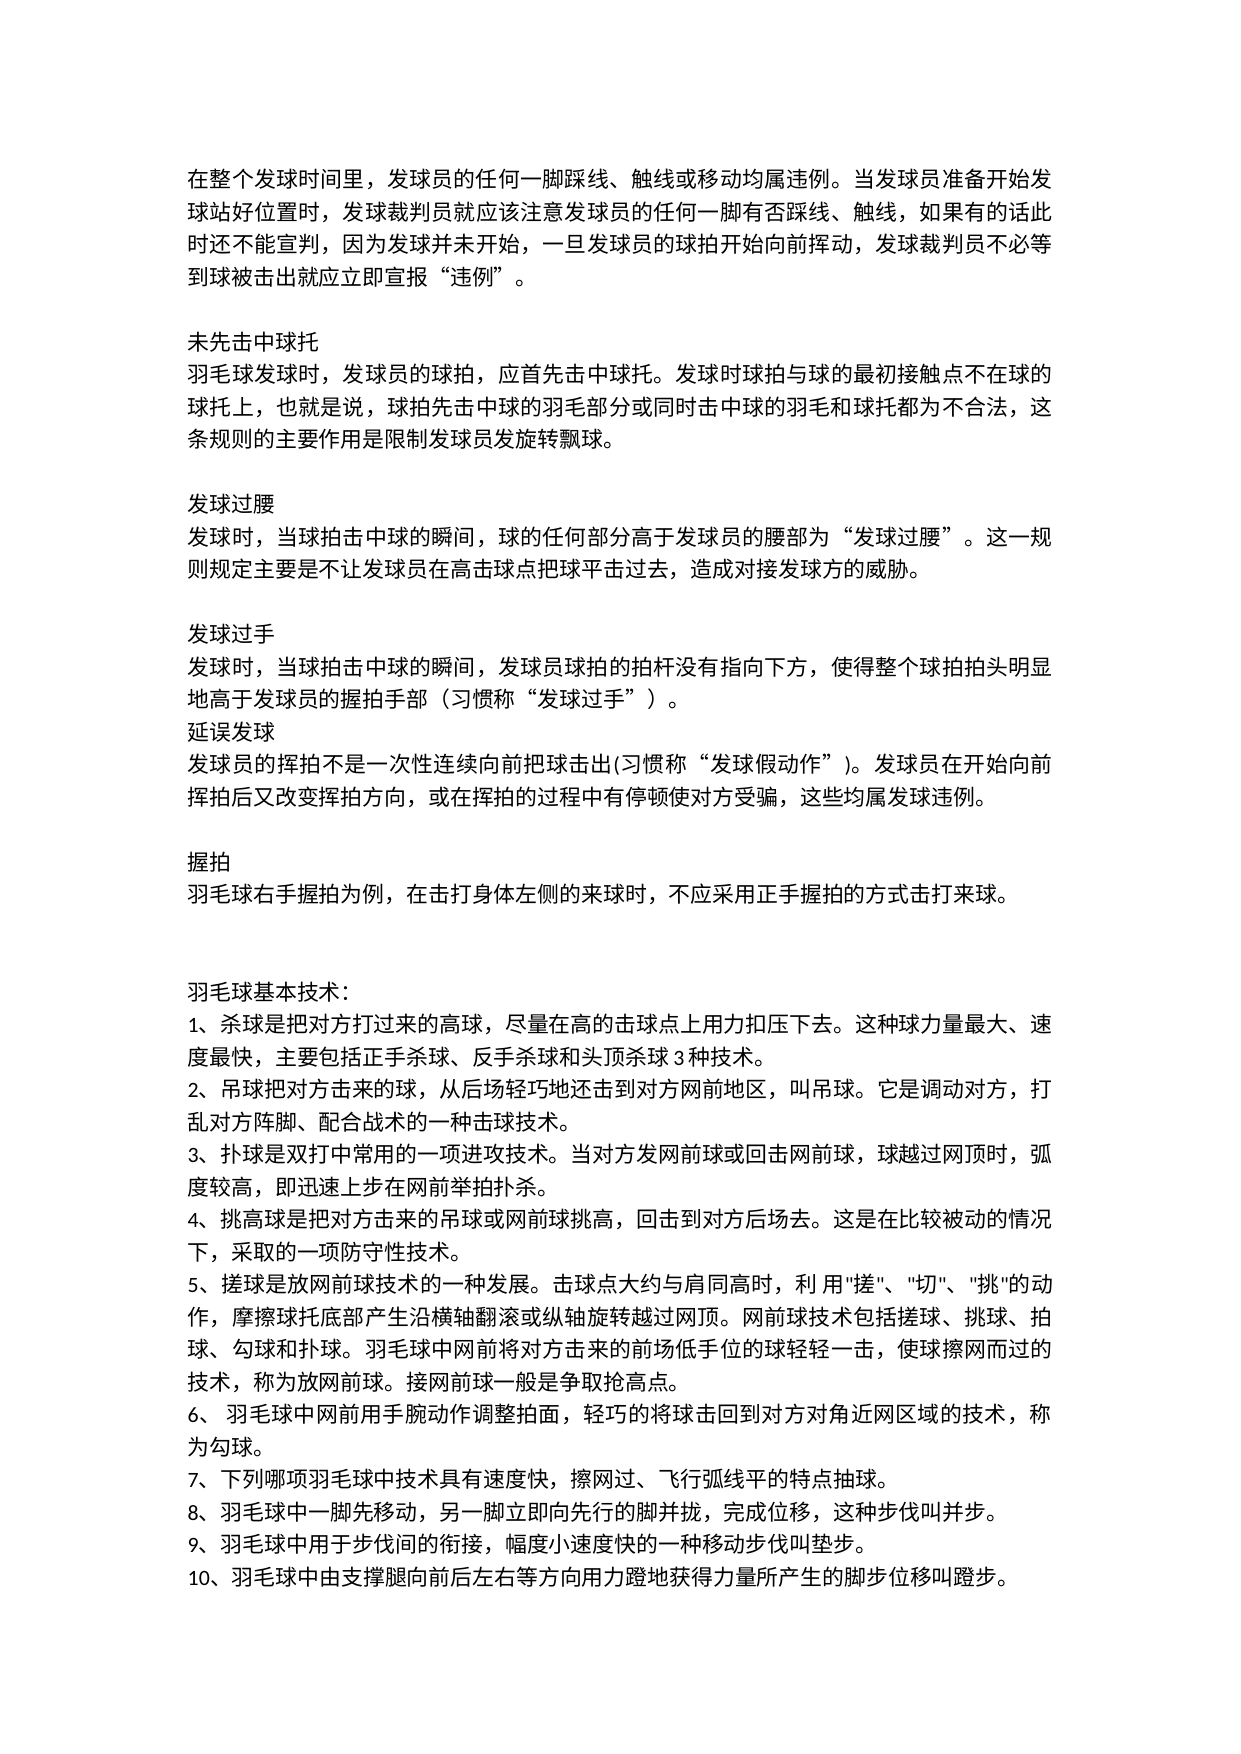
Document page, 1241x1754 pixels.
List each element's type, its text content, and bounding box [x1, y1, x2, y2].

text 1、杀球是把对方打过来的高球，尽量在高的击球点上用力扣压下去。这种球力量最大、速度最快，主要包括正手杀球、反手杀球和头顶杀球3种技术。 [187, 1007, 1053, 1072]
text 羽毛球发球时，发球员的球拍，应首先击中球托。发球时球拍与球的最初接触点不在球的球托上，也就是说，球拍先击中球的羽毛部分或同时击中球的羽毛和球托都为不合法，这条规则的主要作用是限制发球员发旋转飘球。 [187, 357, 1053, 454]
text 10、羽毛球中由支撑腿向前后左右等方向用力蹬地获得力量所产生的脚步位移叫蹬步。 [187, 1559, 1053, 1592]
text 7、下列哪项羽毛球中技术具有速度快，擦网过、飞行弧线平的特点抽球。 [187, 1462, 1053, 1494]
text 4、挑高球是把对方击来的吊球或网前球挑高，回击到对方后场去。这是在比较被动的情况下，采取的一项防守性技术。 [187, 1202, 1053, 1267]
text 8、羽毛球中一脚先移动，另一脚立即向先行的脚并拢，完成位移，这种步伐叫并步。 [187, 1494, 1053, 1527]
text 羽毛球基本技术： [187, 974, 1053, 1007]
text 5、搓球是放网前球技术的一种发展。击球点大约与肩同高时，利 用"搓"、"切"、"挑"的动作，摩擦球托底部产生沿横轴翻滚或纵轴旋转越过网顶。网前球技术包括搓球、挑球、拍球、勾球和扑球。羽毛球中网前将对方击来的前场低手位的球轻轻一击，使球擦网而过的技术，称为放网前球。接网前球一般是争取抢高点。 [187, 1267, 1053, 1397]
text 发球员的挥拍不是一次性连续向前把球击出(习惯称“发球假动作”)。发球员在开始向前挥拍后又改变挥拍方向，或在挥拍的过程中有停顿使对方受骗，这些均属发球违例。 [187, 747, 1053, 812]
text 羽毛球右手握拍为例，在击打身体左侧的来球时，不应采用正手握拍的方式击打来球。 [187, 877, 1053, 909]
text 3、扑球是双打中常用的一项进攻技术。当对方发网前球或回击网前球，球越过网顶时，弧度较高，即迅速上步在网前举拍扑杀。 [187, 1137, 1053, 1202]
text 延误发球 [187, 714, 1053, 747]
text 发球时，当球拍击中球的瞬间，球的任何部分高于发球员的腰部为“发球过腰”。这一规则规定主要是不让发球员在高击球点把球平击过去，造成对接发球方的威胁。 [187, 519, 1053, 584]
text 未先击中球托 [187, 324, 1053, 357]
text 在整个发球时间里，发球员的任何一脚踩线、触线或移动均属违例。当发球员准备开始发球站好位置时，发球裁判员就应该注意发球员的任何一脚有否踩线、触线，如果有的话此时还不能宣判，因为发球并未开始，一旦发球员的球拍开始向前挥动，发球裁判员不必等到球被击出就应立即宣报“违例”。 [187, 162, 1053, 292]
text 2、吊球把对方击来的球，从后场轻巧地还击到对方网前地区，叫吊球。它是调动对方，打乱对方阵脚、配合战术的一种击球技术。 [187, 1072, 1053, 1137]
text 9、羽毛球中用于步伐间的衔接，幅度小速度快的一种移动步伐叫垫步。 [187, 1527, 1053, 1559]
text 握拍 [187, 844, 1053, 877]
text 发球时，当球拍击中球的瞬间，发球员球拍的拍杆没有指向下方，使得整个球拍拍头明显地高于发球员的握拍手部（习惯称“发球过手”）。 [187, 649, 1053, 714]
text 发球过手 [187, 617, 1053, 649]
text 发球过腰 [187, 487, 1053, 519]
text 6、 羽毛球中网前用手腕动作调整拍面，轻巧的将球击回到对方对角近网区域的技术，称为勾球。 [187, 1397, 1053, 1462]
